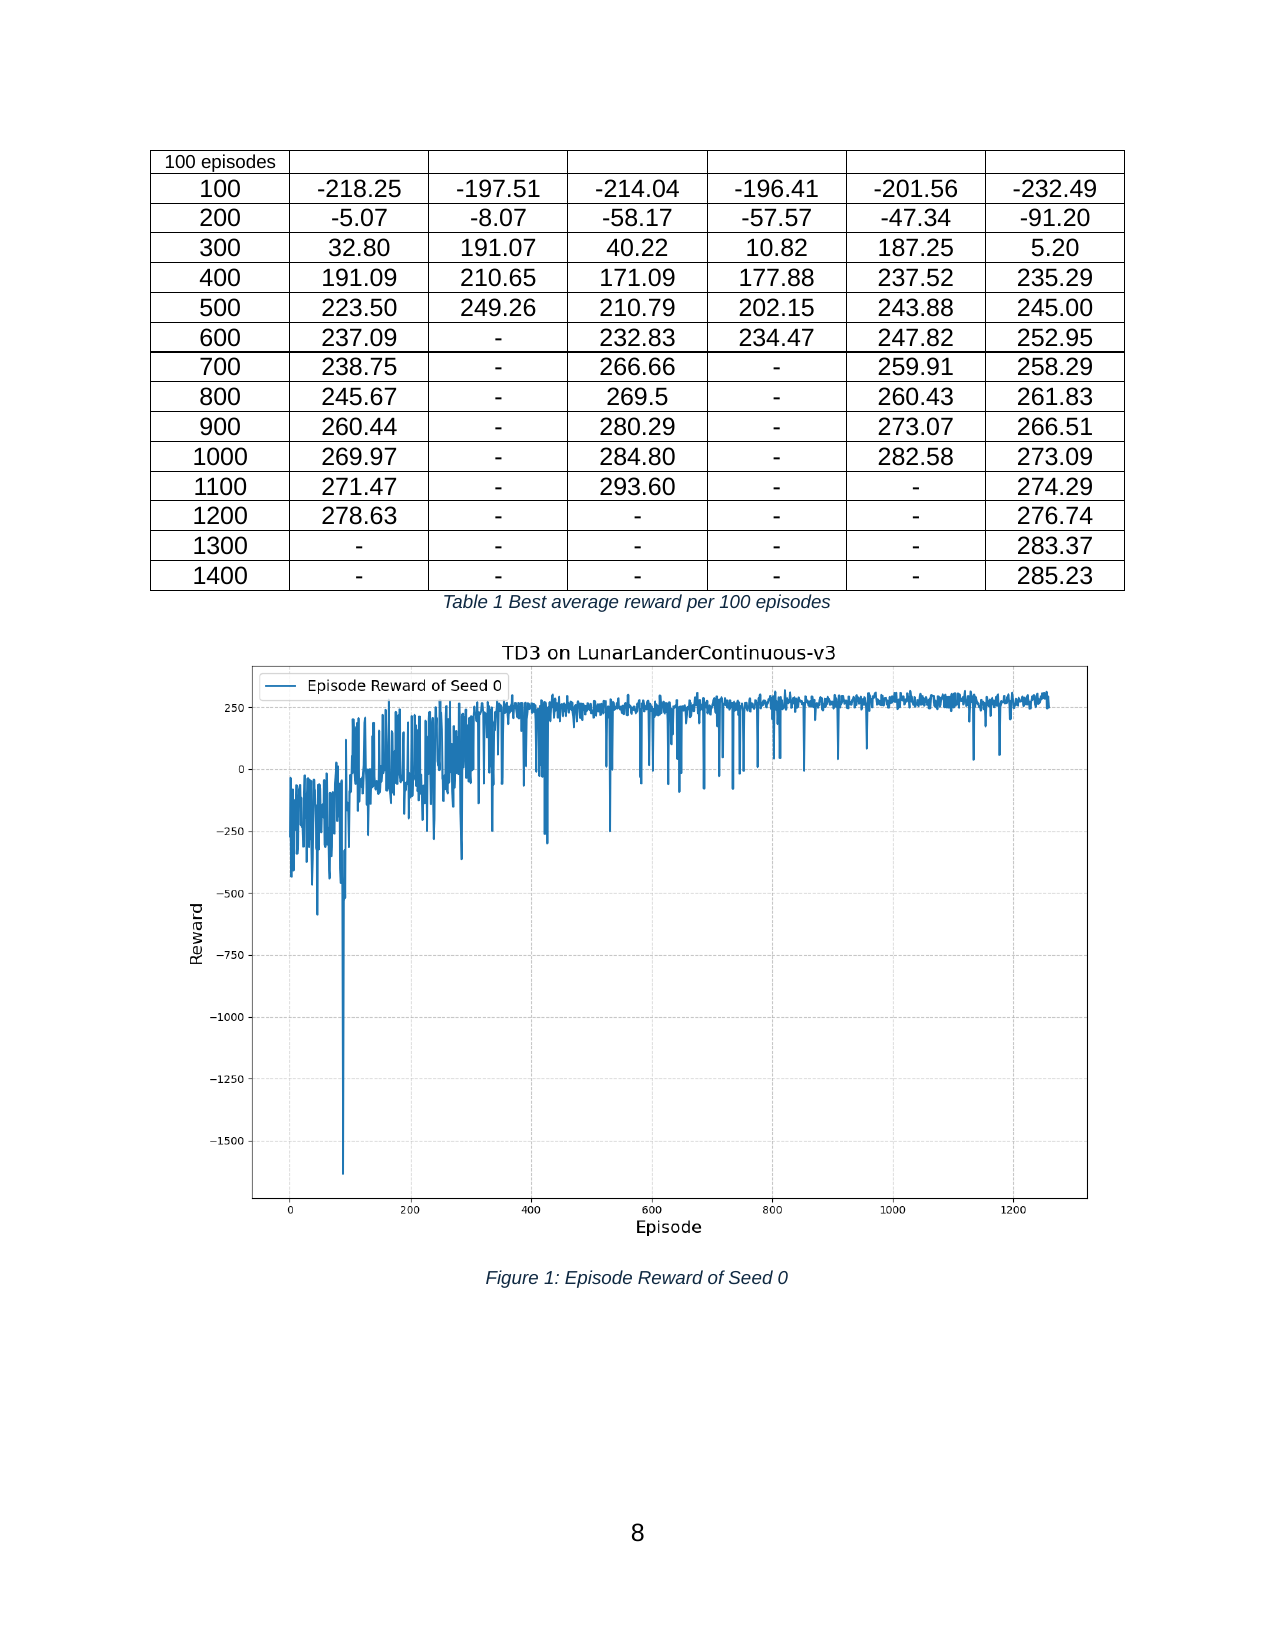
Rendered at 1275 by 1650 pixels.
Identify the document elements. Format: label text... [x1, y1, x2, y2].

table_cell 245.67 [290, 382, 428, 411]
table_cell 1000 [151, 442, 289, 471]
table_cell -91.20 [986, 204, 1124, 232]
table_cell 1100 [151, 472, 289, 500]
table_cell 293.60 [568, 472, 707, 500]
table_cell 252.95 [986, 323, 1124, 351]
table_cell 1400 [151, 561, 289, 590]
table_cell 1200 [151, 501, 289, 530]
table_cell 280.29 [568, 412, 707, 441]
table_cell 171.09 [568, 263, 707, 292]
table_cell -5.07 [290, 204, 428, 232]
table_cell 800 [151, 382, 289, 411]
table_cell 269.5 [568, 382, 707, 411]
table_cell -58.17 [568, 204, 707, 232]
table_cell - [708, 442, 846, 471]
table_cell -47.34 [847, 204, 985, 232]
table_cell 282.58 [847, 442, 985, 471]
table_cell 900 [151, 412, 289, 441]
table_cell 249.26 [429, 293, 567, 322]
table_cell 191.07 [429, 233, 567, 262]
table_cell - [708, 412, 846, 441]
table_header Seed 5 [986, 151, 1124, 173]
table_cell - [429, 353, 567, 381]
table_cell -201.56 [847, 174, 985, 202]
table_cell 247.82 [847, 323, 985, 351]
table_cell - [708, 561, 846, 590]
table_cell -232.49 [986, 174, 1124, 202]
table_cell 259.91 [847, 353, 985, 381]
table_cell 274.29 [986, 472, 1124, 500]
table_cell 283.37 [986, 531, 1124, 560]
table_cell 261.83 [986, 382, 1124, 411]
table_cell 243.88 [847, 293, 985, 322]
table_cell - [847, 561, 985, 590]
table_header Seed 4 [847, 151, 985, 173]
table_cell 260.43 [847, 382, 985, 411]
table_cell -57.57 [708, 204, 846, 232]
table_cell 100 [151, 174, 289, 202]
table_cell - [290, 561, 428, 590]
table_header Seed 0 [290, 151, 428, 173]
table_cell 237.52 [847, 263, 985, 292]
table_cell - [429, 561, 567, 590]
table_cell 237.09 [290, 323, 428, 351]
table_cell -8.07 [429, 204, 567, 232]
table_cell 210.79 [568, 293, 707, 322]
table_cell - [429, 382, 567, 411]
table_cell - [847, 501, 985, 530]
table_cell - [847, 531, 985, 560]
table_cell 1300 [151, 531, 289, 560]
table_cell 32.80 [290, 233, 428, 262]
table_cell 5.20 [986, 233, 1124, 262]
table_cell - [708, 531, 846, 560]
table_cell - [429, 412, 567, 441]
table_cell 700 [151, 353, 289, 381]
table_cell 235.29 [986, 263, 1124, 292]
table_cell - [568, 561, 707, 590]
table_cell - [429, 442, 567, 471]
table_cell 202.15 [708, 293, 846, 322]
table_cell - [429, 323, 567, 351]
table_cell 223.50 [290, 293, 428, 322]
table_cell 285.23 [986, 561, 1124, 590]
table_cell 234.47 [708, 323, 846, 351]
table_cell - [290, 531, 428, 560]
table_cell 200 [151, 204, 289, 232]
table_cell 40.22 [568, 233, 707, 262]
table_cell - [847, 472, 985, 500]
table_cell - [568, 531, 707, 560]
table_cell -214.04 [568, 174, 707, 202]
table_cell 400 [151, 263, 289, 292]
table_cell 500 [151, 293, 289, 322]
table_cell 269.97 [290, 442, 428, 471]
table_cell 210.65 [429, 263, 567, 292]
table_cell - [429, 472, 567, 500]
table_cell 10.82 [708, 233, 846, 262]
table_cell 177.88 [708, 263, 846, 292]
table_cell 245.00 [986, 293, 1124, 322]
table_cell 278.63 [290, 501, 428, 530]
table_cell 271.47 [290, 472, 428, 500]
table_cell 260.44 [290, 412, 428, 441]
table_cell 187.25 [847, 233, 985, 262]
table_cell -197.51 [429, 174, 567, 202]
table_header Seed 3 [708, 151, 846, 173]
table_header Seed 1 [429, 151, 567, 173]
table_cell -218.25 [290, 174, 428, 202]
table_cell 266.51 [986, 412, 1124, 441]
table_cell 191.09 [290, 263, 428, 292]
table_cell 238.75 [290, 353, 428, 381]
table_cell -196.41 [708, 174, 846, 202]
table_cell 273.09 [986, 442, 1124, 471]
table_cell - [568, 501, 707, 530]
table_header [151, 151, 289, 173]
table_cell 232.83 [568, 323, 707, 351]
table_cell - [429, 501, 567, 530]
table_cell - [708, 353, 846, 381]
table_cell 266.66 [568, 353, 707, 381]
table_header Seed 2 [568, 151, 707, 173]
table_cell - [708, 472, 846, 500]
table_cell 300 [151, 233, 289, 262]
table_cell 273.07 [847, 412, 985, 441]
table_cell - [708, 382, 846, 411]
table_cell - [429, 531, 567, 560]
table_cell 284.80 [568, 442, 707, 471]
table_cell 276.74 [986, 501, 1124, 530]
table_cell 258.29 [986, 353, 1124, 381]
picture [177, 633, 1098, 1247]
table_cell 600 [151, 323, 289, 351]
table_cell - [708, 501, 846, 530]
